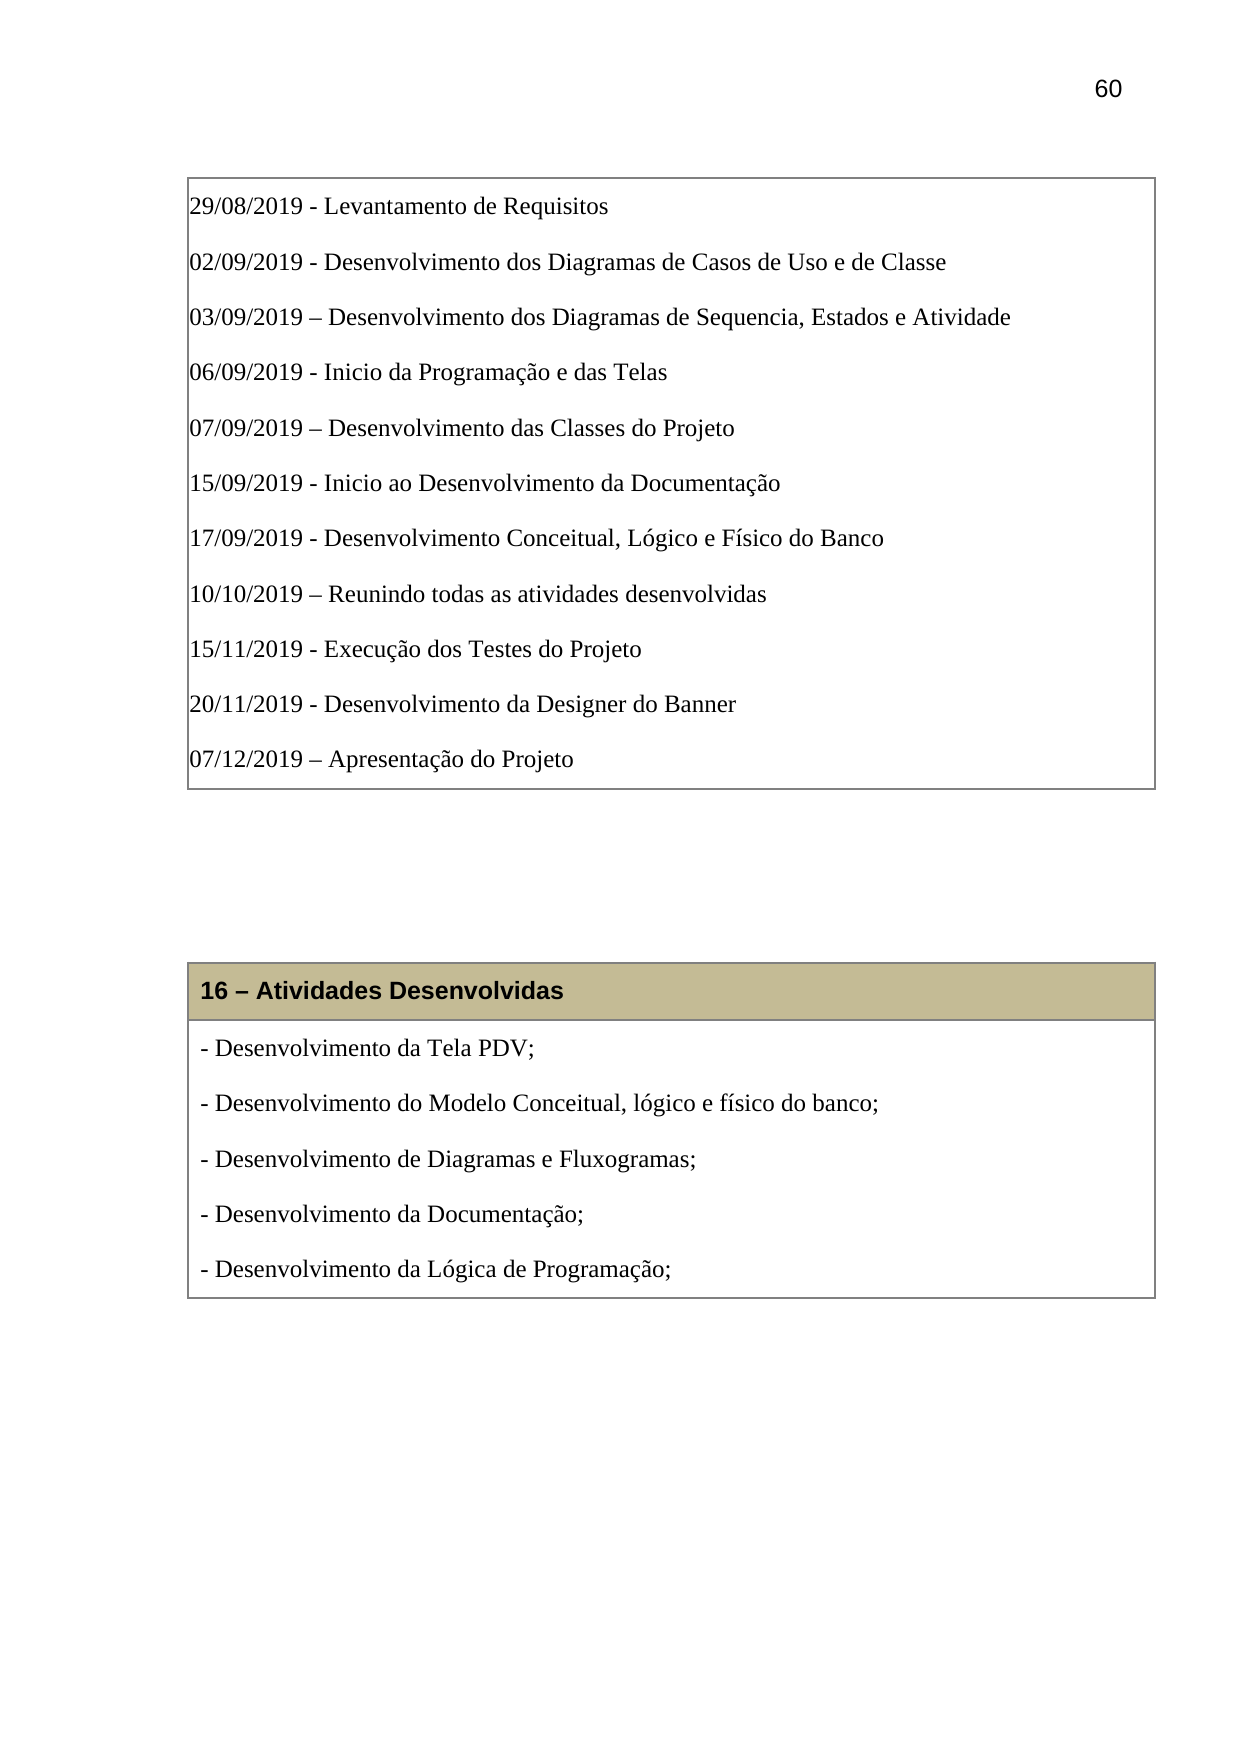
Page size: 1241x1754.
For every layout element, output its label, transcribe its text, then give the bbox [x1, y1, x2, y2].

table_cell - Desenvolvimento da Tela PDV; - Desenvolvimento do Modelo Conceitual, lógico e físico do banco; - Desenvolvimento de Diagramas e Fluxogramas; - Desenvolvimento da Documentação; - Desenvolvimento da Lógica de Programação; [189, 1021, 1154, 1297]
table_header 16 – Atividades Desenvolvidas [189, 964, 1154, 1019]
